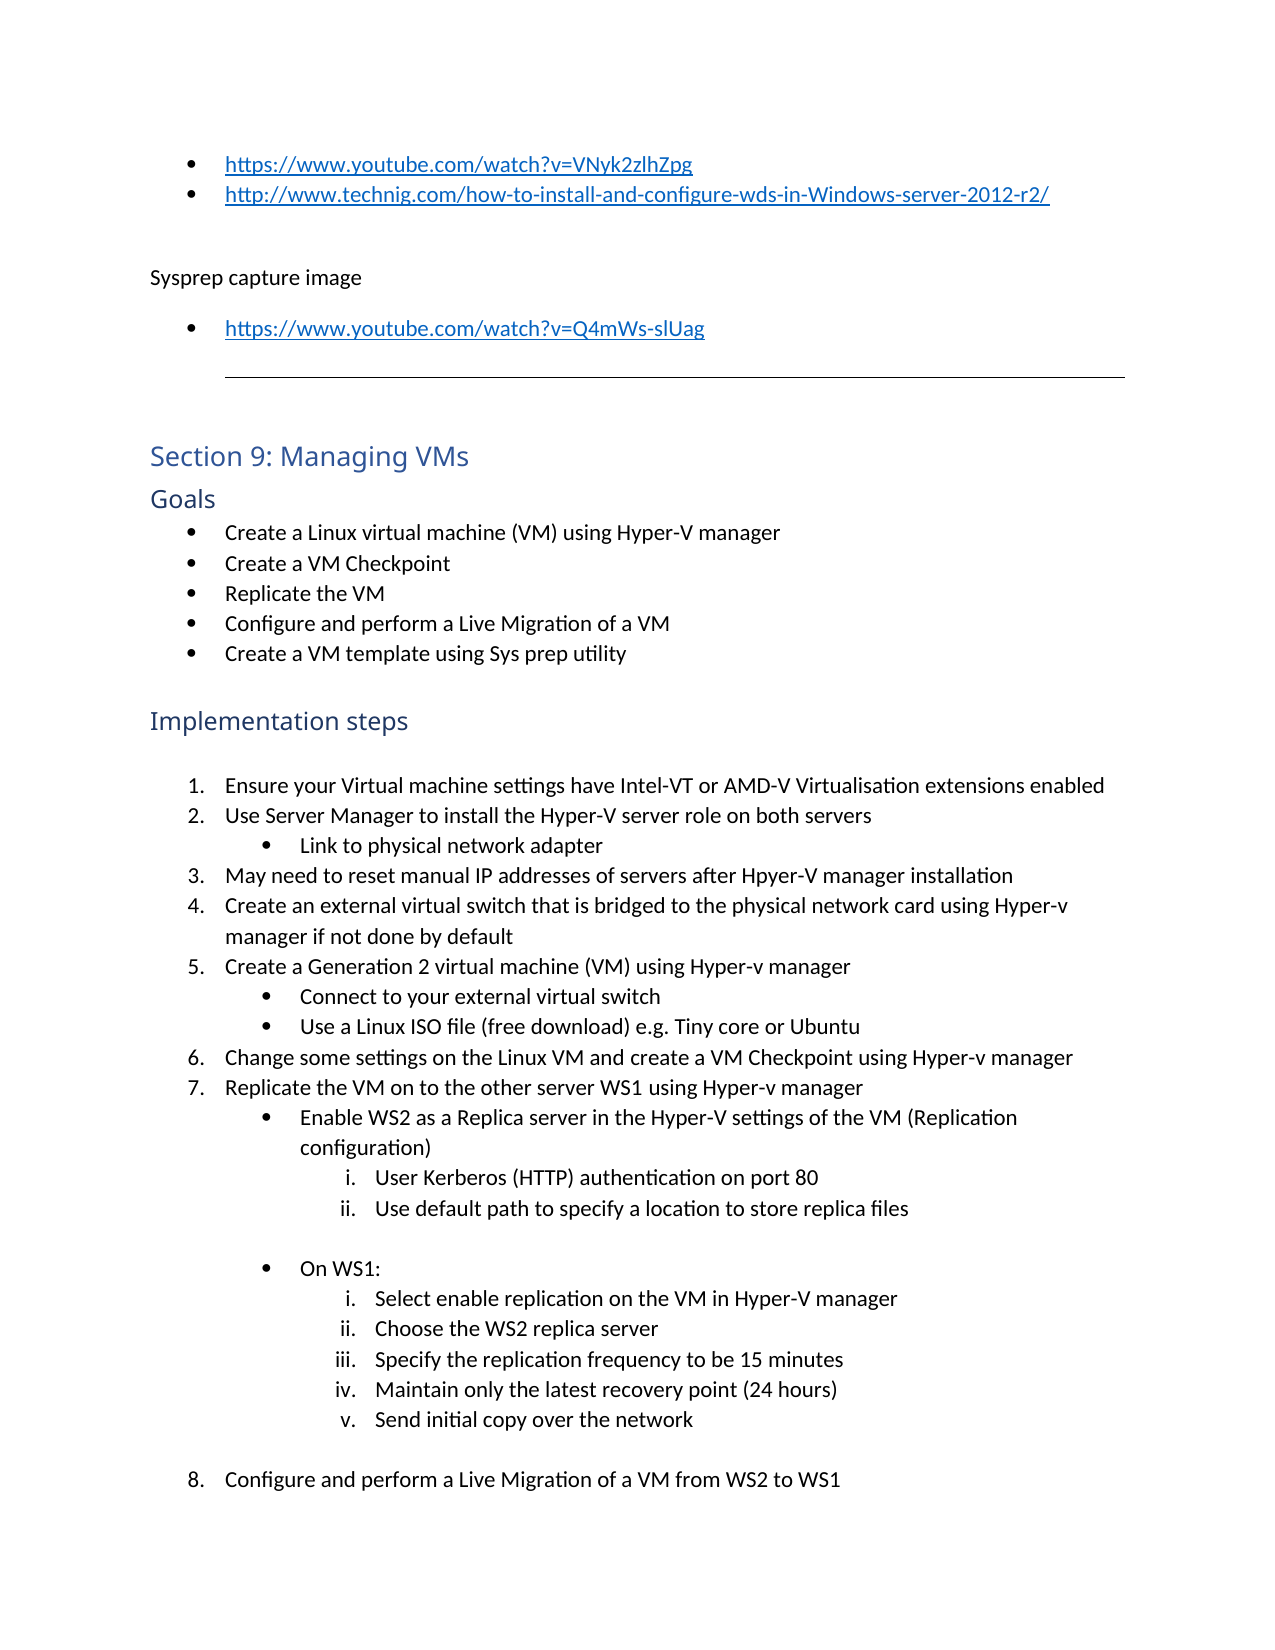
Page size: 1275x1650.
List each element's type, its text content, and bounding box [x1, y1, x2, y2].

list Create a Generation 2 virtual machine (VM) using Hyper-v manager [187, 952, 1125, 980]
subtitle Section 9: Managing VMs [150, 438, 1125, 474]
list Create a VM Checkpoint [187, 549, 1125, 577]
list Link to physical network adapter [262, 831, 1125, 859]
list Change some settings on the Linux VM and create a VM Checkpoint using Hyper-v manager [187, 1043, 1125, 1071]
list Maintain only the latest recovery point (24 hours) [356, 1375, 1125, 1403]
list Use Server Manager to install the Hyper-V server role on both servers [187, 801, 1125, 829]
list Create a Linux virtual machine (VM) using Hyper-V manager [187, 518, 1125, 546]
list Select enable replication on the VM in Hyper-V manager [356, 1284, 1125, 1312]
list Configure and perform a Live Migration of a VM [187, 609, 1125, 637]
list Ensure your Virtual machine settings have Intel-VT or AMD-V Virtualisation extensions enabled [187, 771, 1125, 799]
list Enable WS2 as a Replica server in the Hyper-V settings of the VM (Replication configuration) [262, 1103, 1125, 1161]
list Replicate the VM [187, 579, 1125, 607]
list On WS1: [262, 1254, 1125, 1282]
list Use a Linux ISO file (free download) e.g. Tiny core or Ubuntu [262, 1012, 1125, 1041]
list http://www.technig.com/how-to-install-and-configure-wds-in-Windows-server-2012-r2/ [187, 180, 1125, 208]
list Create an external virtual switch that is bridged to the physical network card using Hyper-v manager if not done by default [187, 892, 1125, 950]
list Create a VM template using Sys prep utility [187, 639, 1125, 667]
list May need to reset manual IP addresses of servers after Hpyer-V manager installation [187, 861, 1125, 889]
list Connect to your external virtual switch [262, 982, 1125, 1010]
list https://www.youtube.com/watch?v=Q4mWs-slUag [187, 314, 1125, 342]
list User Kerberos (HTTP) authentication on port 80 [356, 1163, 1125, 1192]
list Specify the replication frequency to be 15 minutes [356, 1345, 1125, 1373]
list Configure and perform a Live Migration of a VM from WS2 to WS1 [187, 1466, 1125, 1494]
list https://www.youtube.com/watch?v=VNyk2zlhZpg [187, 150, 1125, 178]
list Choose the WS2 replica server [356, 1314, 1125, 1343]
list Use default path to specify a location to store replica files [356, 1194, 1125, 1222]
subtitle Goals [150, 482, 1125, 516]
list Replicate the VM on to the other server WS1 using Hyper-v manager [187, 1073, 1125, 1101]
text Sysprep capture image [150, 263, 1125, 291]
subtitle Implementation steps [150, 704, 1125, 738]
list Send initial copy over the network [356, 1405, 1125, 1433]
